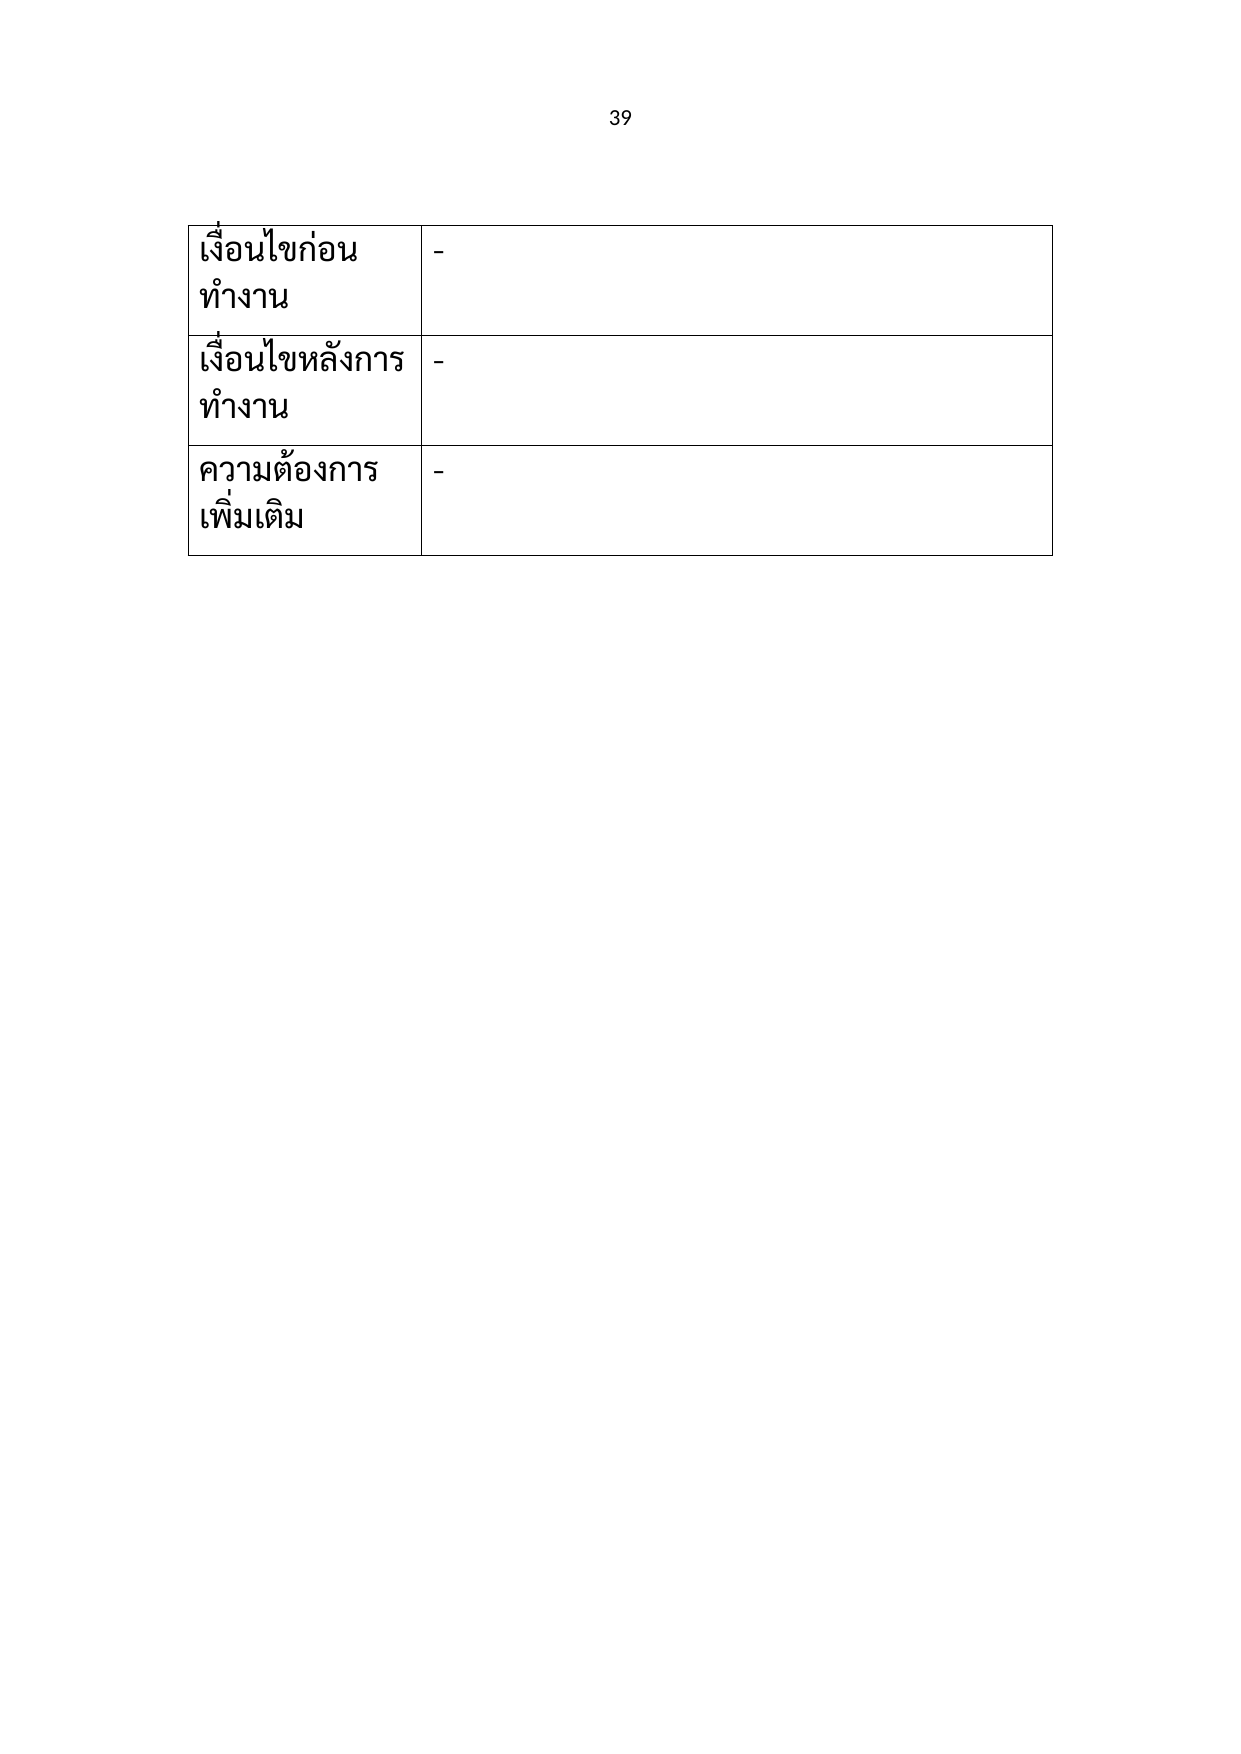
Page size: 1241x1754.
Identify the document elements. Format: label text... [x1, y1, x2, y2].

table_cell เงื่อนไขหลังการทำงาน [189, 336, 421, 445]
table_cell ความต้องการเพิ่มเติม [189, 446, 421, 555]
table_cell - [422, 446, 1052, 555]
table_cell เงื่อนไขก่อนทำงาน [189, 226, 421, 335]
table_cell - [422, 226, 1052, 335]
table_cell - [422, 336, 1052, 445]
